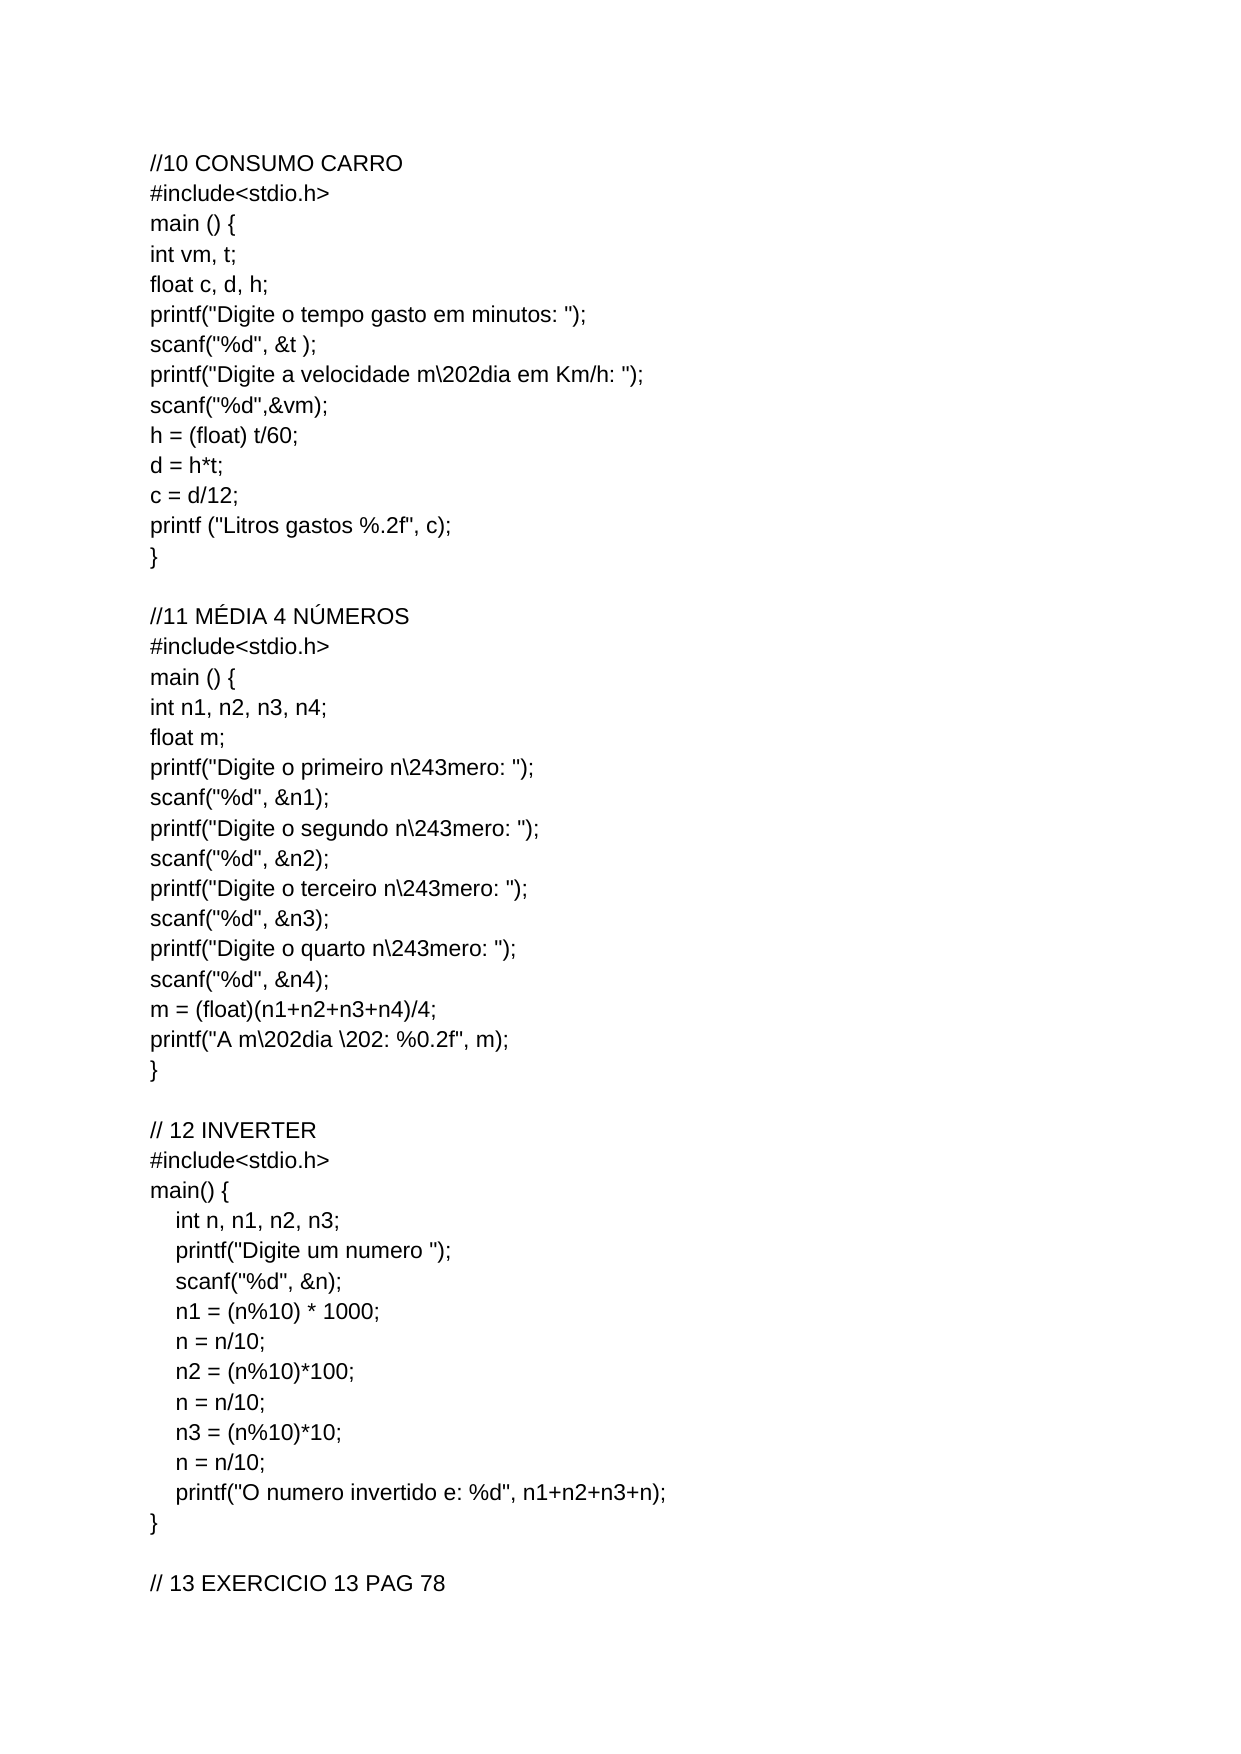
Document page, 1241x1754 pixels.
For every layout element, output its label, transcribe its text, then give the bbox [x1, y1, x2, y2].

text printf("Digite o quarto n\243mero: "); [150, 935, 1090, 962]
text printf("A m\202dia \202: %0.2f", m); [150, 1026, 1090, 1052]
text d = h*t; [150, 452, 1090, 478]
text // 12 INVERTER [150, 1117, 1090, 1143]
text n = n/10; [150, 1449, 1090, 1475]
text n2 = (n%10)*100; [150, 1358, 1090, 1385]
text scanf("%d", &n); [150, 1268, 1090, 1294]
text #include<stdio.h> [150, 633, 1090, 660]
text #include<stdio.h> [150, 1147, 1090, 1173]
text float m; [150, 724, 1090, 750]
text printf("Digite um numero "); [150, 1237, 1090, 1264]
text } [150, 543, 1090, 569]
text scanf("%d", &n1); [150, 784, 1090, 811]
text n3 = (n%10)*10; [150, 1419, 1090, 1445]
text } [150, 1056, 1090, 1083]
text //11 MÉDIA 4 NÚMEROS [150, 603, 1090, 629]
text #include<stdio.h> [150, 180, 1090, 207]
text printf("Digite o segundo n\243mero: "); [150, 814, 1090, 841]
text float c, d, h; [150, 271, 1090, 297]
text scanf("%d", &n3); [150, 905, 1090, 932]
text n = n/10; [150, 1328, 1090, 1354]
text int vm, t; [150, 241, 1090, 267]
text main () { [150, 663, 1090, 690]
text printf("Digite o tempo gasto em minutos: "); [150, 301, 1090, 327]
text m = (float)(n1+n2+n3+n4)/4; [150, 996, 1090, 1022]
text printf ("Litros gastos %.2f", c); [150, 512, 1090, 539]
text scanf("%d", &t ); [150, 331, 1090, 358]
text printf("Digite o terceiro n\243mero: "); [150, 875, 1090, 901]
text n = n/10; [150, 1388, 1090, 1415]
text } [150, 1509, 1090, 1536]
text int n1, n2, n3, n4; [150, 694, 1090, 720]
text // 13 EXERCICIO 13 PAG 78 [150, 1570, 1090, 1596]
text scanf("%d", &n4); [150, 966, 1090, 992]
text //10 CONSUMO CARRO [150, 150, 1090, 176]
text printf("Digite a velocidade m\202dia em Km/h: "); [150, 361, 1090, 388]
text printf("Digite o primeiro n\243mero: "); [150, 754, 1090, 781]
text n1 = (n%10) * 1000; [150, 1298, 1090, 1324]
text scanf("%d", &n2); [150, 845, 1090, 871]
text printf("O numero invertido e: %d", n1+n2+n3+n); [150, 1479, 1090, 1506]
text int n, n1, n2, n3; [150, 1207, 1090, 1234]
text h = (float) t/60; [150, 422, 1090, 448]
text c = d/12; [150, 482, 1090, 509]
text scanf("%d",&vm); [150, 392, 1090, 418]
text main () { [150, 210, 1090, 237]
text main() { [150, 1177, 1090, 1203]
